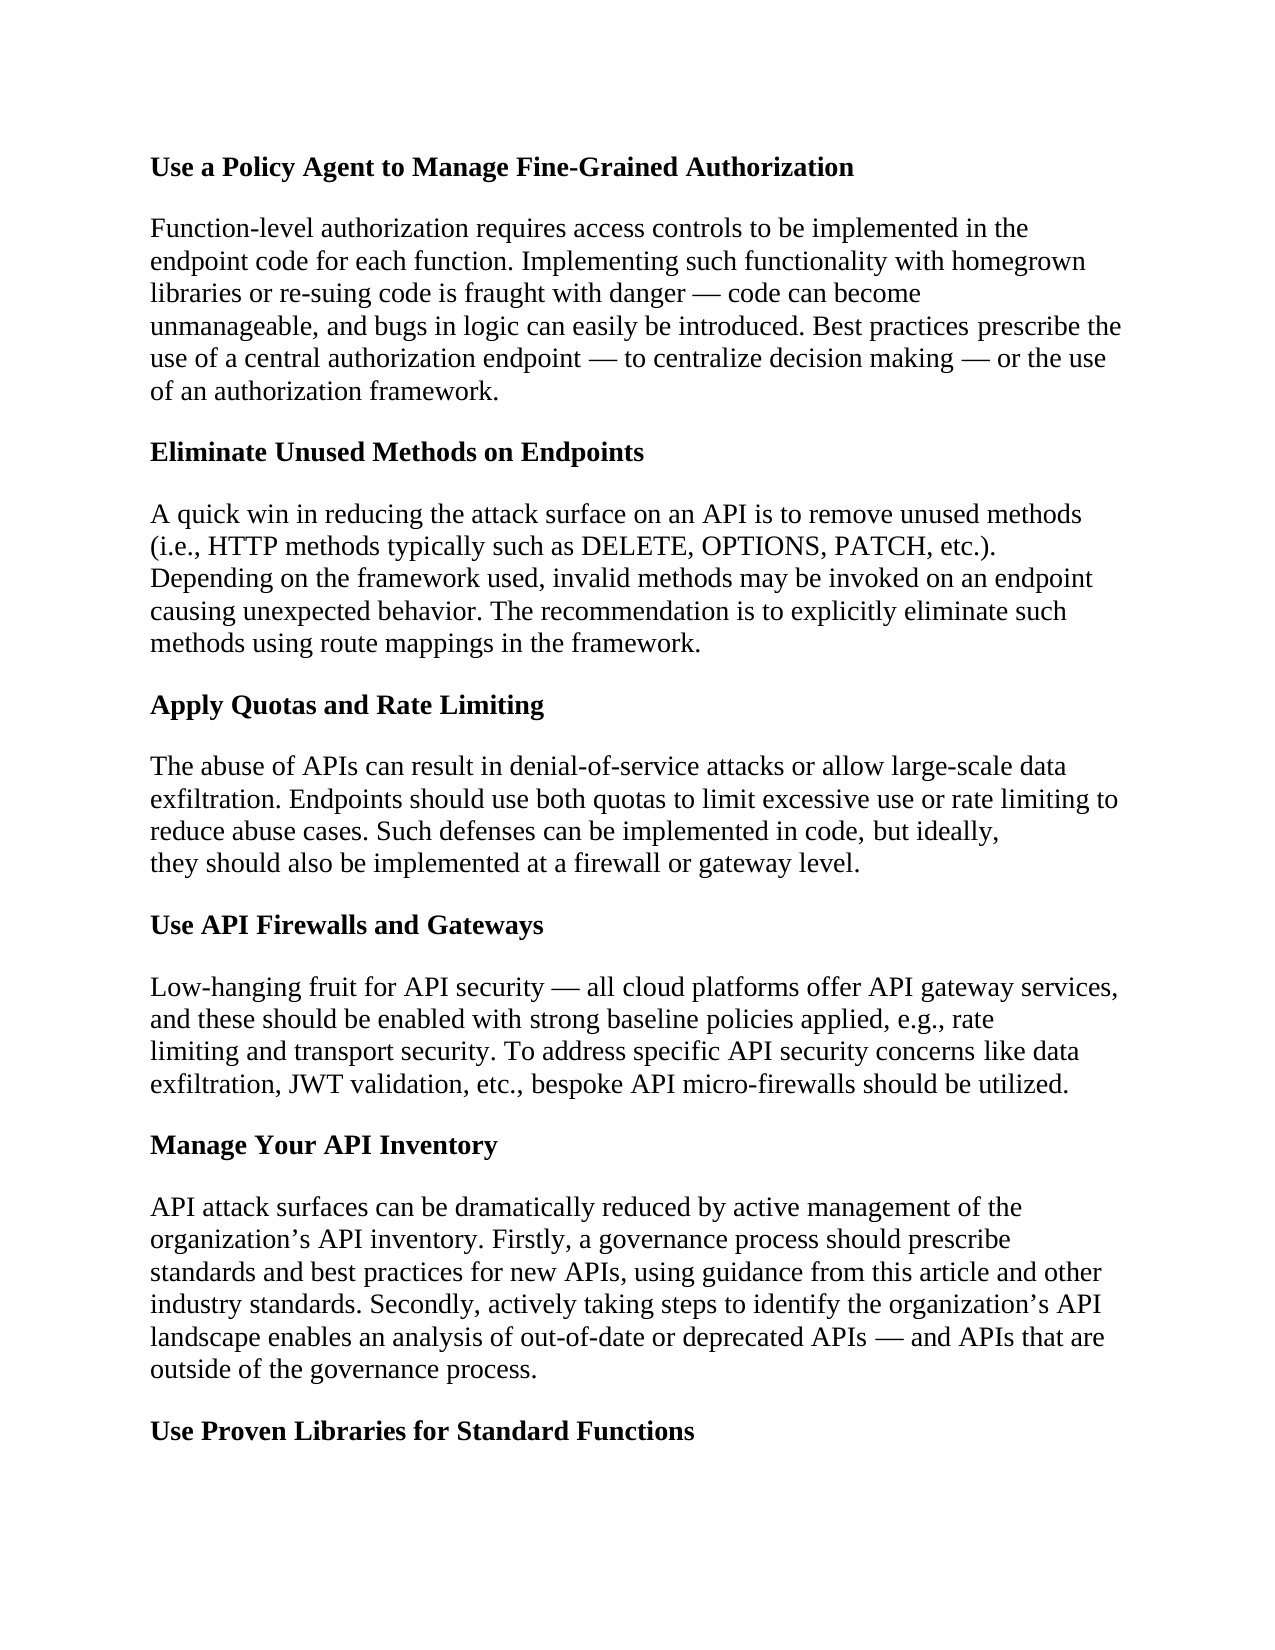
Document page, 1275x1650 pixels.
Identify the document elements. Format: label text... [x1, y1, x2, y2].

text The abuse of APIs can result in denial-of-service attacks or allow large-scale data exfiltration. Endpoints should use both quotas to limit excessive use or rate limiting to reduce abuse cases. Such defenses can be implemented in code, but ideally, they should also be implemented at a firewall or gateway level. [150, 749, 1125, 879]
text Apply Quotas and Rate Limiting [150, 688, 1125, 720]
text Eliminate Unused Methods on Endpoints [150, 435, 1125, 467]
text Function-level authorization requires access controls to be implemented in the endpoint code for each function. Implementing such functionality with homegrown libraries or re-suing code is fraught with danger — code can become unmanageable, and bugs in logic can easily be introduced. Best practices prescribe the use of a central authorization endpoint — to centralize decision making — or the use of an authorization framework. [150, 212, 1125, 406]
text Use Proven Libraries for Standard Functions [150, 1413, 1125, 1446]
text Use a Policy Agent to Manage Fine-Grained Authorization [150, 150, 1125, 182]
text Use API Firewalls and Gateways [150, 908, 1125, 941]
text API attack surfaces can be dramatically reduced by active management of the organization’s API inventory. Firstly, a governance process should prescribe standards and best practices for new APIs, using guidance from this article and other industry standards. Secondly, actively taking steps to identify the organization’s API landscape enables an analysis of out-of-date or deprecated APIs — and APIs that are outside of the governance process. [150, 1190, 1125, 1384]
text A quick win in reducing the attack surface on an API is to remove unused methods (i.e., HTTP methods typically such as DELETE, OPTIONS, PATCH, etc.). Depending on the framework used, invalid methods may be invoked on an endpoint causing unexpected behavior. The recommendation is to explicitly eliminate such methods using route mappings in the framework. [150, 497, 1125, 659]
text Low-hanging fruit for API security — all cloud platforms offer API gateway services, and these should be enabled with strong baseline policies applied, e.g., rate limiting and transport security. To address specific API security concerns like data exfiltration, JWT validation, etc., bespoke API micro-firewalls should be utilized. [150, 970, 1125, 1099]
text Manage Your API Inventory [150, 1128, 1125, 1161]
